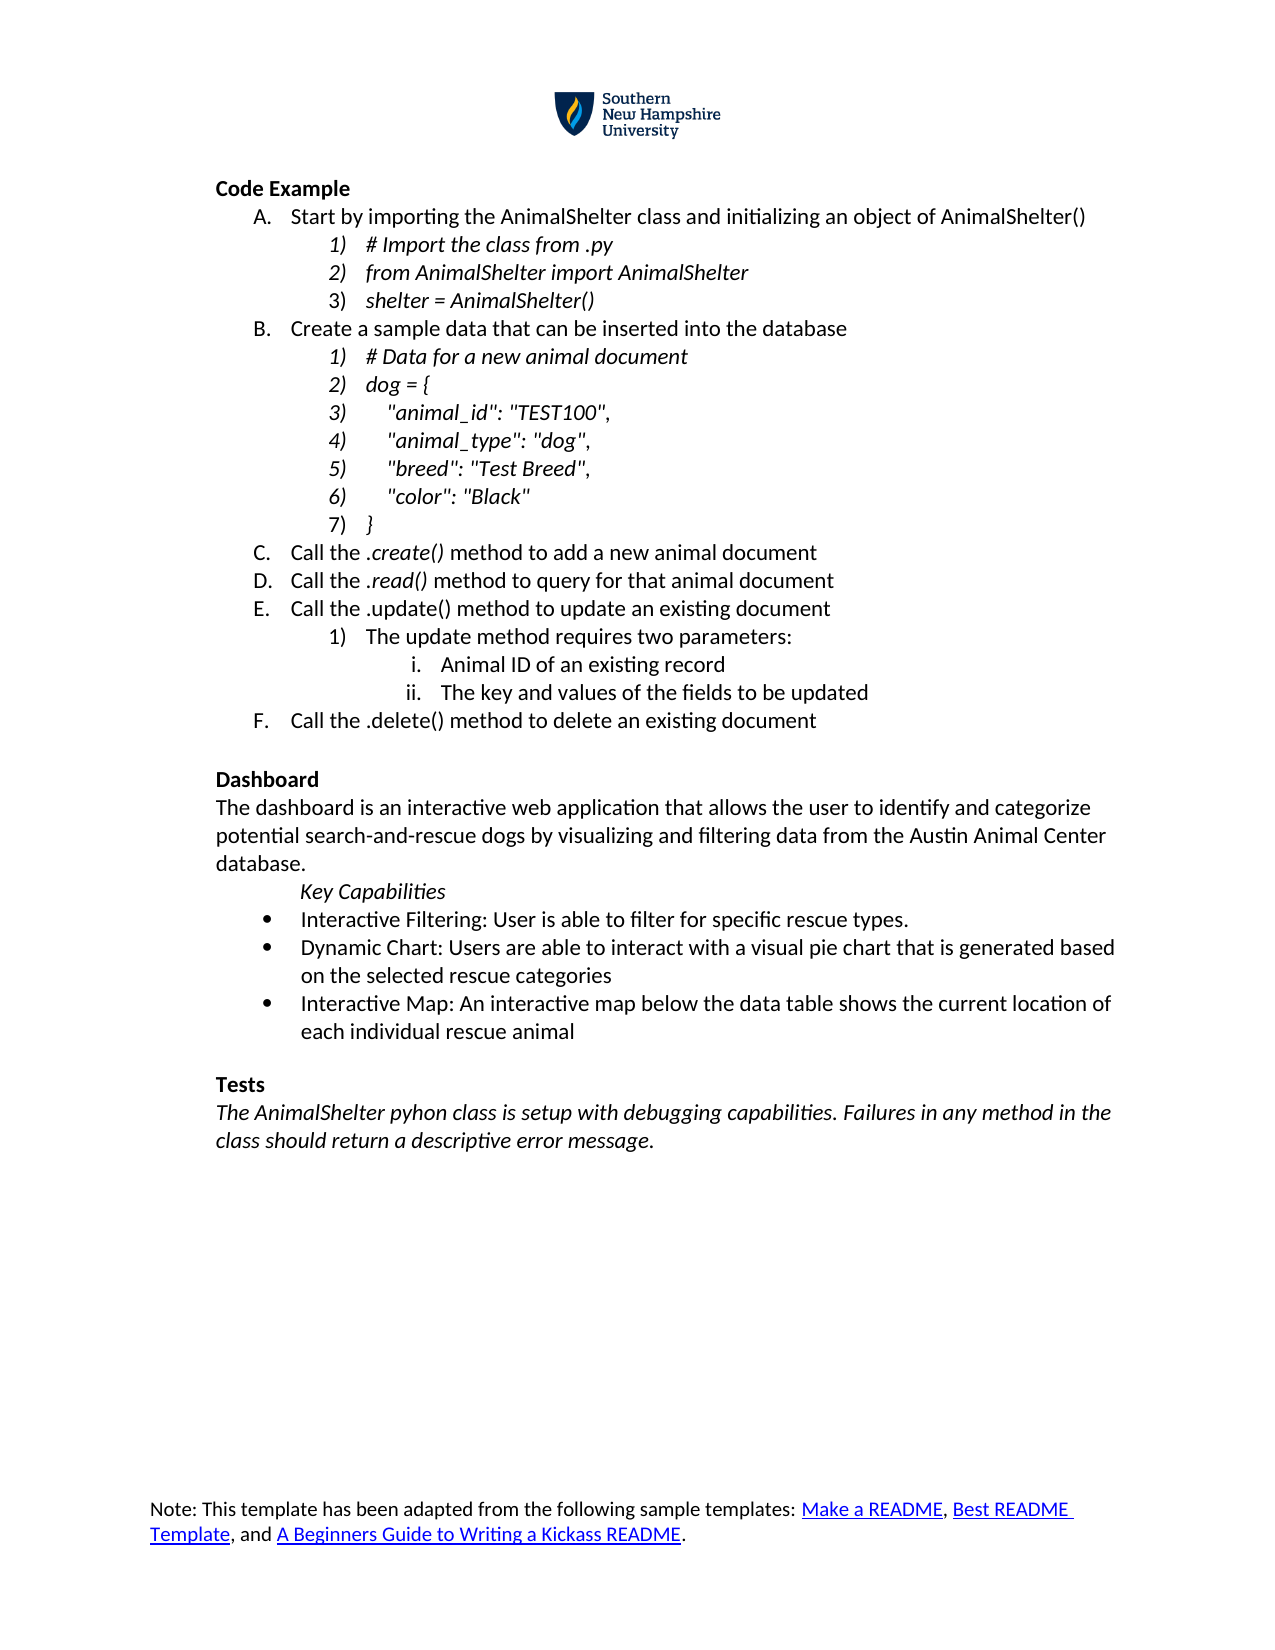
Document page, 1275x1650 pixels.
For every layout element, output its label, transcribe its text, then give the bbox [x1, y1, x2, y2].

list Interactive Filtering: User is able to filter for specific rescue types. [263, 905, 1125, 933]
subtitle Dashboard [216, 734, 1125, 793]
list Create a sample data that can be inserted into the database [253, 314, 1125, 342]
subtitle Tests [150, 1070, 1125, 1098]
list "breed": "Test Breed", [328, 454, 1125, 482]
list # Data for a new animal document [328, 342, 1125, 370]
list # Import the class from .py [328, 230, 1125, 258]
list Start by importing the AnimalShelter class and initializing an object of AnimalShelter() [253, 202, 1125, 230]
list shelter = AnimalShelter() [328, 286, 1125, 314]
text Key Capabilities [216, 877, 1125, 905]
picture [546, 75, 729, 154]
subtitle Code Example [150, 174, 1125, 202]
list dog = { [328, 370, 1125, 398]
list The update method requires two parameters: [328, 622, 1125, 650]
list from AnimalShelter import AnimalShelter [328, 258, 1125, 286]
list "animal_id": "TEST100", [328, 398, 1125, 426]
list Dynamic Chart: Users are able to interact with a visual pie chart that is generated based on the selected rescue categories [263, 933, 1125, 989]
text The AnimalShelter pyhon class is setup with debugging capabilities. Failures in any method in the class should return a descriptive error message. [216, 1098, 1125, 1154]
list "animal_type": "dog", [328, 426, 1125, 454]
list The key and values of the fields to be updated [422, 678, 1125, 706]
list Call the .read() method to query for that animal document [253, 566, 1125, 594]
list "color": "Black" [328, 482, 1125, 510]
list Call the .delete() method to delete an existing document [253, 706, 1125, 734]
list } [328, 510, 1125, 538]
list Interactive Map: An interactive map below the data table shows the current location of each individual rescue animal [263, 989, 1125, 1045]
list Animal ID of an existing record [422, 650, 1125, 678]
text The dashboard is an interactive web application that allows the user to identify and categorize potential search-and-rescue dogs by visualizing and filtering data from the Austin Animal Center database. [216, 793, 1125, 877]
list Call the .create() method to add a new animal document [253, 538, 1125, 566]
list Call the .update() method to update an existing document [253, 594, 1125, 622]
